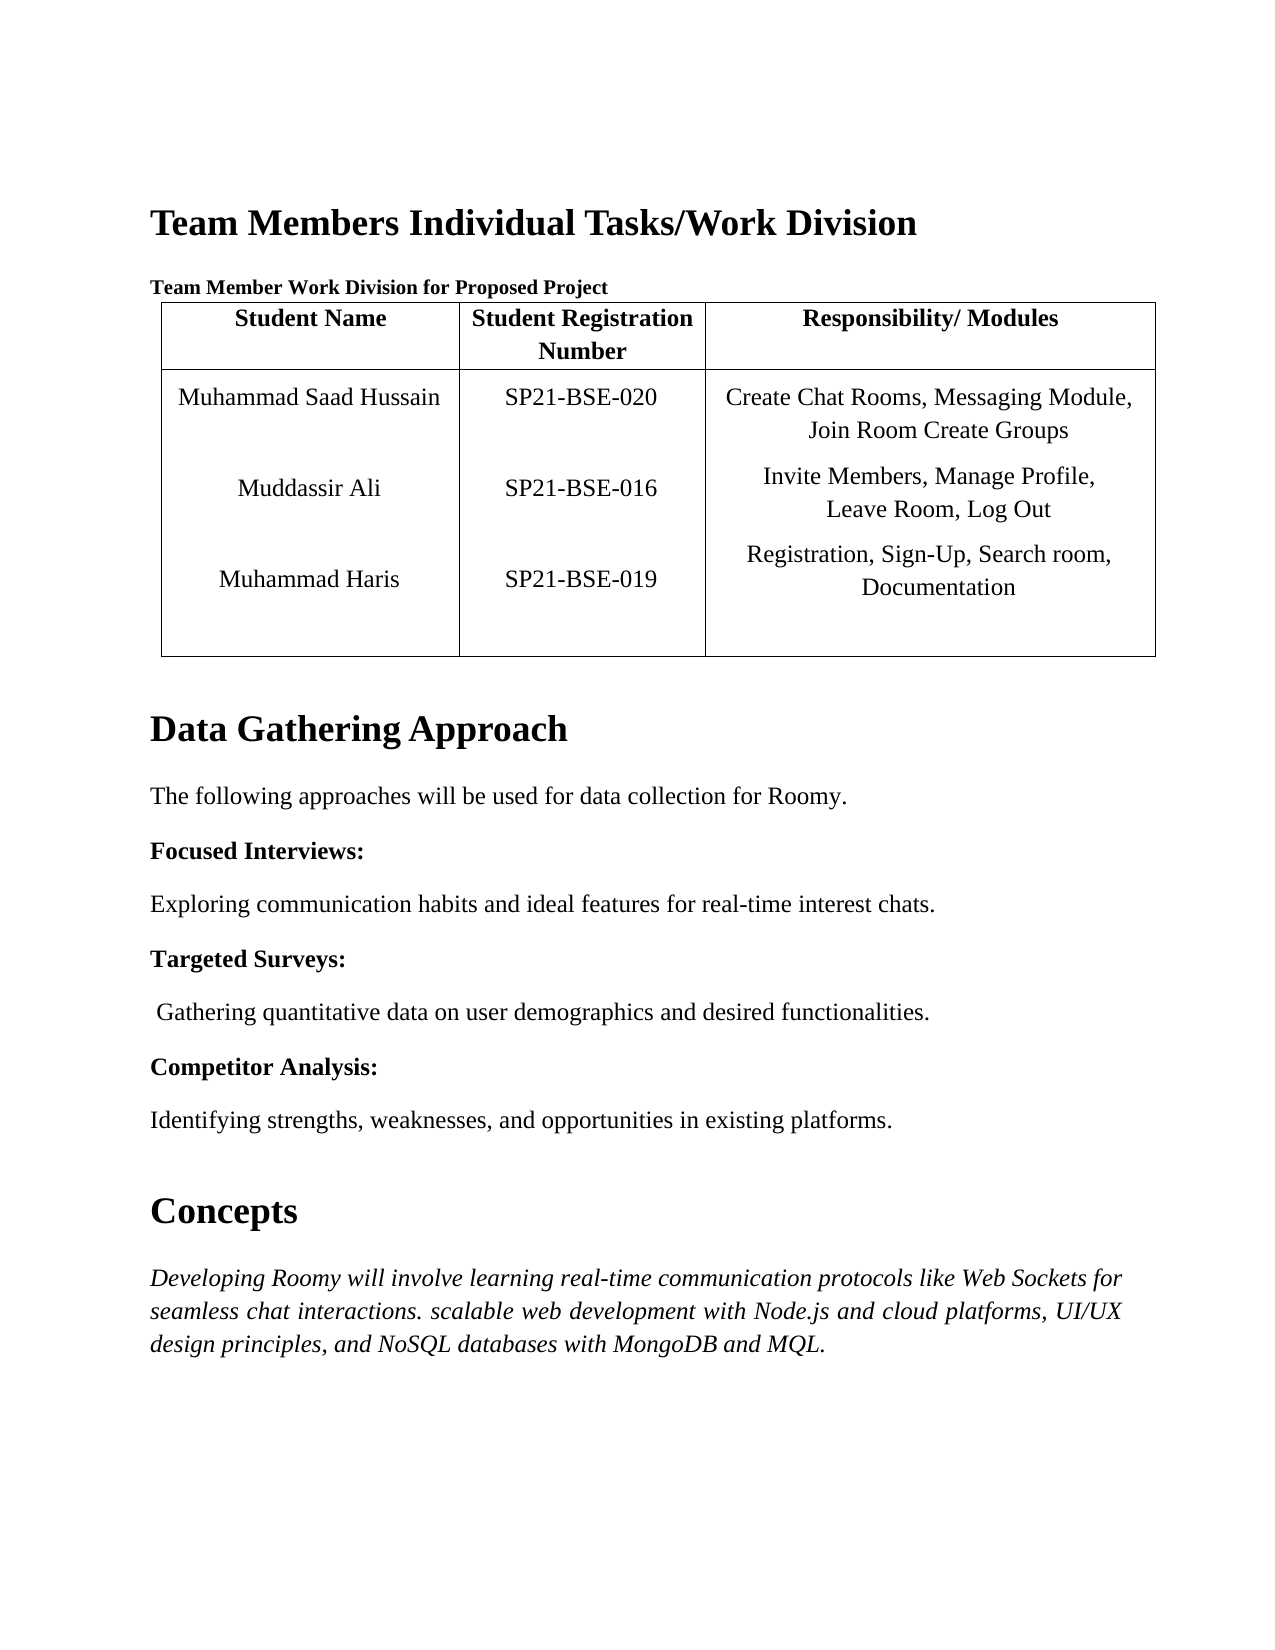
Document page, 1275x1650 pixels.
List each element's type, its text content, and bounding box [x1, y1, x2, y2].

text Gathering quantitative data on user demographics and desired functionalities. [150, 997, 1125, 1026]
table_header Student Registration Number [460, 303, 705, 369]
subtitle Competitor Analysis: [150, 1055, 1125, 1080]
text Team Member Work Division for Proposed Project [150, 274, 1125, 299]
table_cell SP21-BSE-020 SP21-BSE-016 SP21-BSE-019 [460, 370, 705, 656]
table_cell Create Chat Rooms, Messaging Module, Join Room Create Groups Invite Members, Manage Profile, Leave Room, Log Out Registration, Sign-Up, Search room, Documentation [706, 370, 1155, 656]
text Developing Roomy will involve learning real-time communication protocols like Web Sockets for seamless chat interactions. scalable web development with Node.js and cloud platforms, UI/UX design principles, and NoSQL databases with MongoDB and MQL. [150, 1263, 1125, 1358]
table_header Student Name [162, 303, 459, 369]
text The following approaches will be used for data collection for Roomy. [150, 781, 1125, 810]
text Data Gathering Approach [150, 707, 1125, 750]
text Exploring communication habits and ideal features for real-time interest chats. [150, 889, 1125, 918]
text Concepts [150, 1188, 1125, 1231]
subtitle Targeted Surveys: [150, 947, 1125, 972]
text Identifying strengths, weaknesses, and opportunities in existing platforms. [150, 1105, 1125, 1134]
table_header Responsibility/ Modules [706, 303, 1155, 369]
text Team Members Individual Tasks/Work Division [150, 200, 1125, 243]
subtitle Focused Interviews: [150, 839, 1125, 864]
table_cell Muhammad Saad Hussain Muddassir Ali Muhammad Haris [162, 370, 459, 656]
